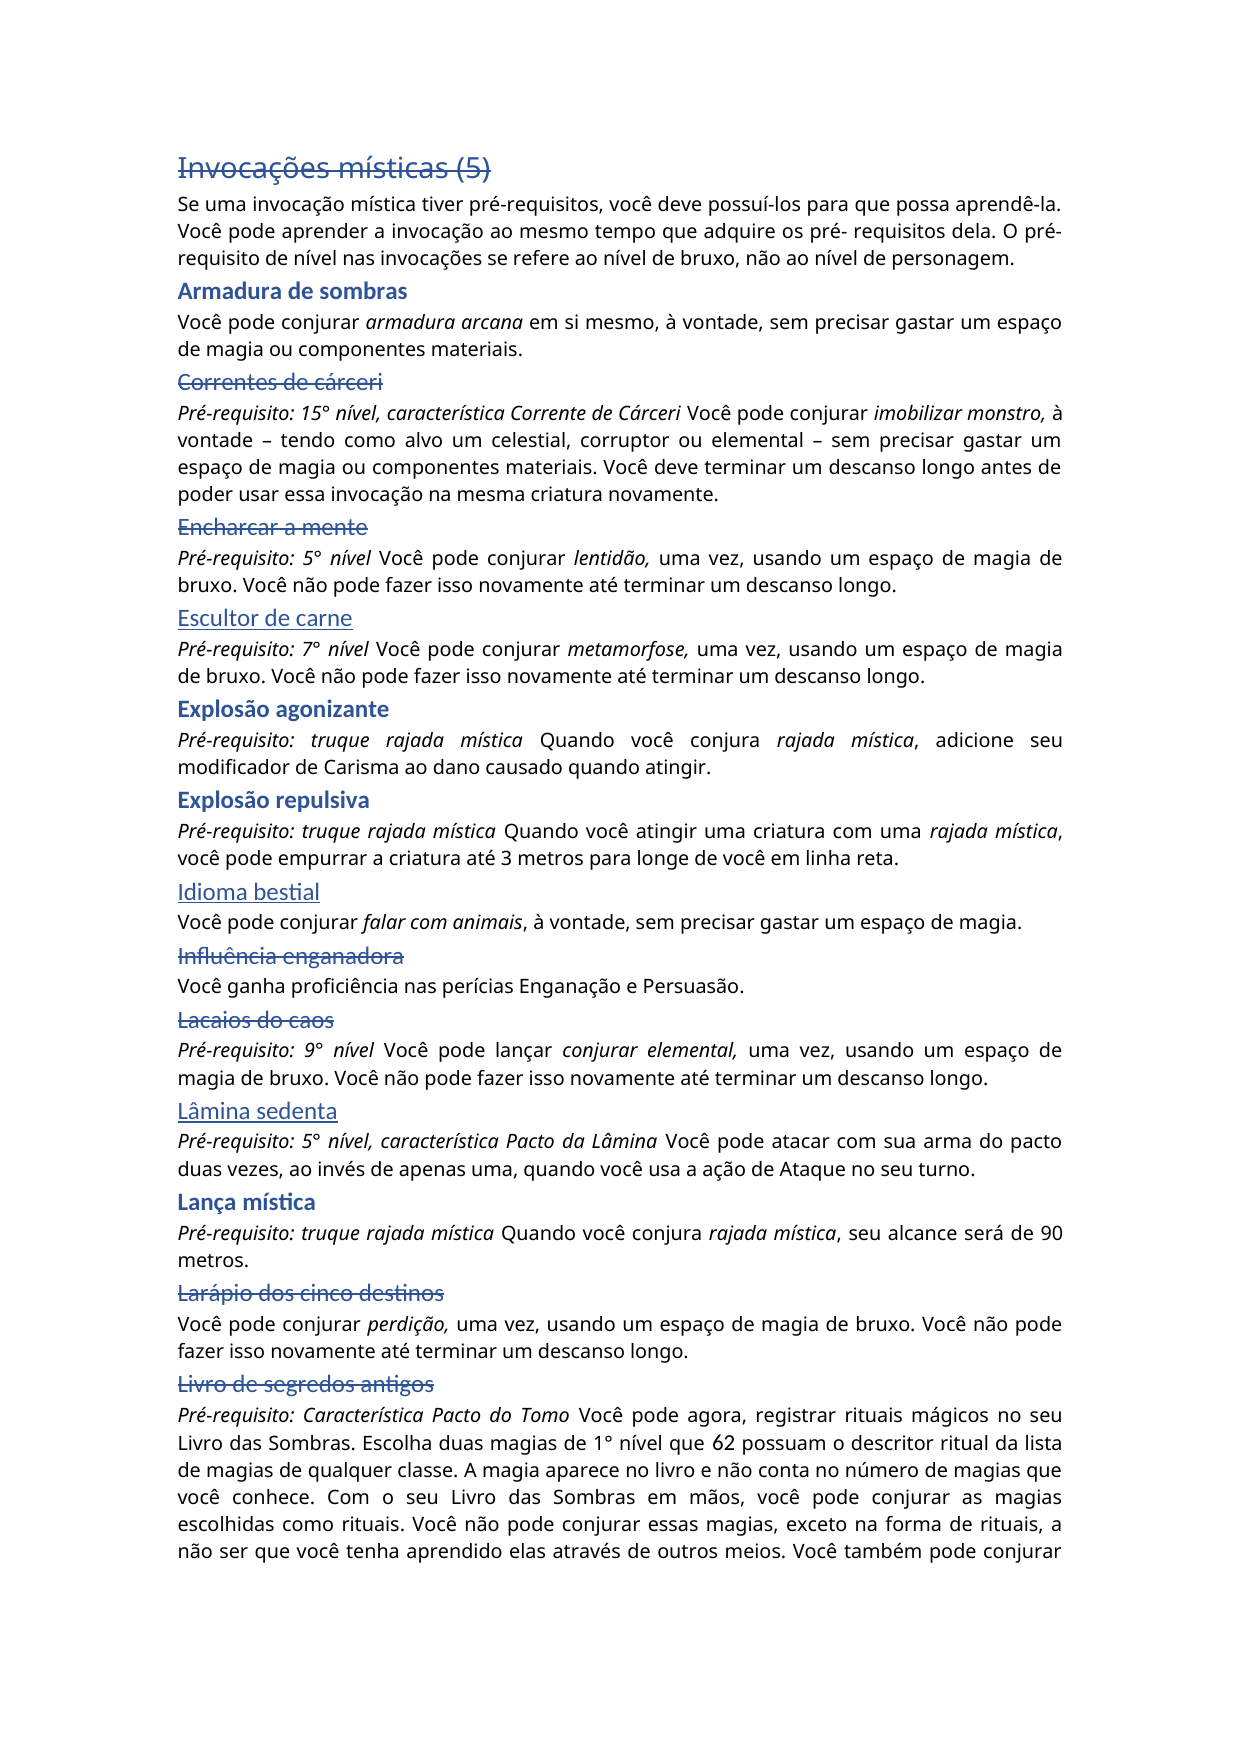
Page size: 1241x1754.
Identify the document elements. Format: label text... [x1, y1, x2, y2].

subtitle Correntes de cárceri [177, 367, 1063, 397]
subtitle Lança mística [177, 1186, 1063, 1216]
subtitle Armadura de sombras [177, 276, 1063, 306]
text Você pode conjurar armadura arcana em si mesmo, à vontade, sem precisar gastar um espaço de magia ou componentes materiais. [177, 308, 1063, 362]
subtitle Explosão repulsiva [177, 785, 1063, 815]
text Pré-requisito: 5° nível Você pode conjurar lentidão, uma vez, usando um espaço de magia de bruxo. Você não pode fazer isso novamente até terminar um descanso longo. [177, 544, 1063, 598]
subtitle Larápio dos cinco destinos [177, 1277, 1063, 1307]
text Pré-requisito: 9° nível Você pode lançar conjurar elemental, uma vez, usando um espaço de magia de bruxo. Você não pode fazer isso novamente até terminar um descanso longo. [177, 1037, 1063, 1091]
text Você pode conjurar perdição, uma vez, usando um espaço de magia de bruxo. Você não pode fazer isso novamente até terminar um descanso longo. [177, 1310, 1063, 1364]
text Pré-requisito: 5° nível, característica Pacto da Lâmina Você pode atacar com sua arma do pacto duas vezes, ao invés de apenas uma, quando você usa a ação de Ataque no seu turno. [177, 1128, 1063, 1182]
subtitle Lâmina sedenta [177, 1095, 1063, 1125]
subtitle Influência enganadora [177, 940, 1063, 970]
text Se uma invocação mística tiver pré-requisitos, você deve possuí-los para que possa aprendê-la. Você pode aprender a invocação ao mesmo tempo que adquire os pré- requisitos dela. O pré-requisito de nível nas invocações se refere ao nível de bruxo, não ao nível de personagem. [177, 190, 1063, 271]
text Pré-requisito: 15° nível, característica Corrente de Cárceri Você pode conjurar imobilizar monstro, à vontade – tendo como alvo um celestial, corruptor ou elemental – sem precisar gastar um espaço de magia ou componentes materiais. Você deve terminar um descanso longo antes de poder usar essa invocação na mesma criatura novamente. [177, 399, 1063, 507]
subtitle Lacaios do caos [177, 1004, 1063, 1034]
subtitle Idioma bestial [177, 876, 1063, 906]
subtitle Invocações místicas (5) [177, 148, 1063, 187]
text Pré-requisito: truque rajada mística Quando você conjura rajada mística, seu alcance será de 90 metros. [177, 1219, 1063, 1273]
text Você ganha proficiência nas perícias Enganação e Persuasão. [177, 973, 1063, 1000]
text Pré-requisito: truque rajada mística Quando você conjura rajada mística, adicione seu modificador de Carisma ao dano causado quando atingir. [177, 727, 1063, 781]
subtitle Livro de segredos antigos [177, 1368, 1063, 1398]
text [177, 1401, 1063, 1564]
text Pré-requisito: 7° nível Você pode conjurar metamorfose, uma vez, usando um espaço de magia de bruxo. Você não pode fazer isso novamente até terminar um descanso longo. [177, 636, 1063, 689]
subtitle Explosão agonizante [177, 694, 1063, 724]
subtitle Escultor de carne [177, 603, 1063, 633]
subtitle Encharcar a mente [177, 512, 1063, 542]
text Pré-requisito: truque rajada mística Quando você atingir uma criatura com uma rajada mística, você pode empurrar a criatura até 3 metros para longe de você em linha reta. [177, 818, 1063, 872]
text Você pode conjurar falar com animais, à vontade, sem precisar gastar um espaço de magia. [177, 909, 1063, 936]
